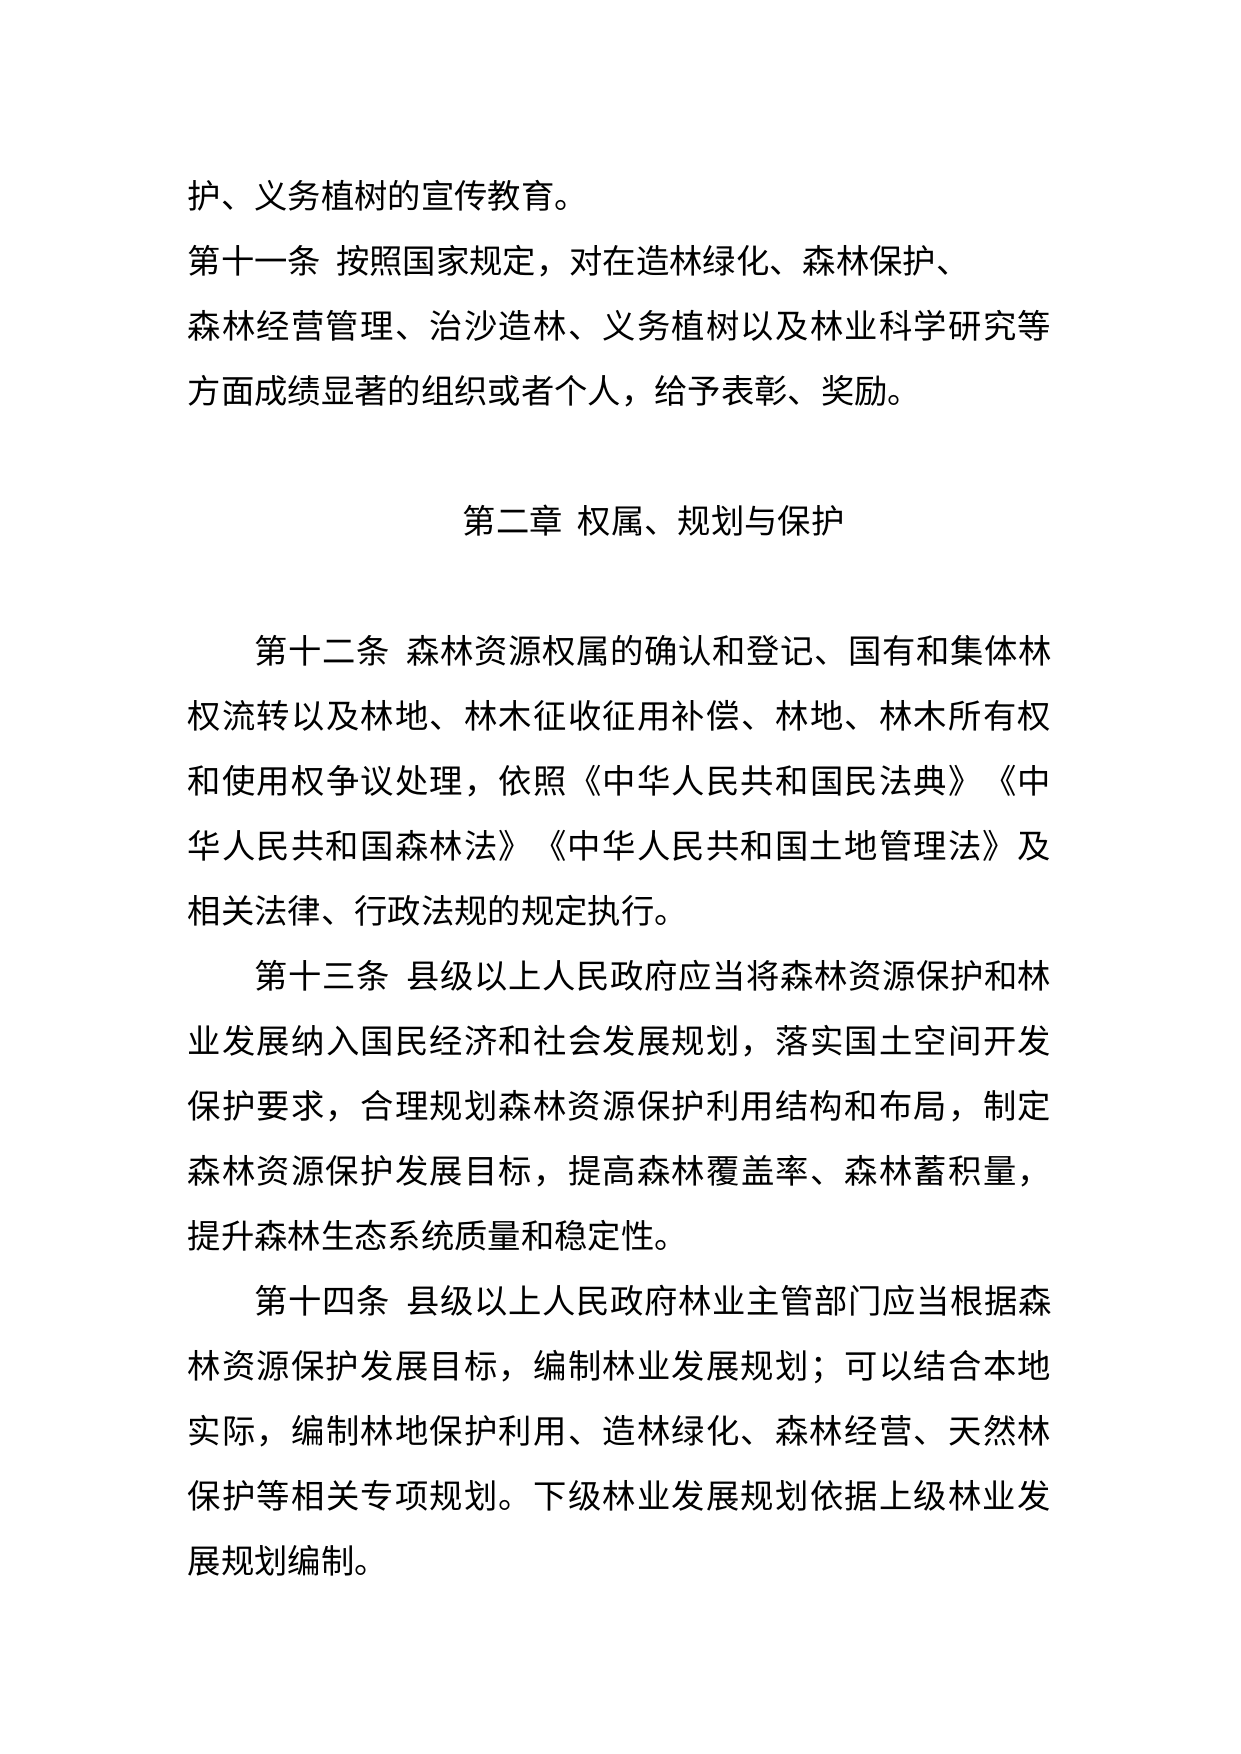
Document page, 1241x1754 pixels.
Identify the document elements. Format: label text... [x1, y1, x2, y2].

text 第十二条 森林资源权属的确认和登记、国有和集体林权流转以及林地、林木征收征用补偿、林地、林木所有权和使用权争议处理，依照《中华人民共和国民法典》《中华人民共和国森林法》《中华人民共和国土地管理法》及相关法律、行政法规的规定执行。 [187, 617, 1053, 942]
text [187, 162, 1053, 227]
list 第十一条 按照国家规定，对在造林绿化、森林保护、 [187, 227, 1053, 292]
text 第十四条 县级以上人民政府林业主管部门应当根据森林资源保护发展目标，编制林业发展规划；可以结合本地实际，编制林地保护利用、造林绿化、森林经营、天然林保护等相关专项规划。下级林业发展规划依据上级林业发展规划编制。 [187, 1267, 1053, 1592]
text 第十三条 县级以上人民政府应当将森林资源保护和林业发展纳入国民经济和社会发展规划，落实国土空间开发保护要求，合理规划森林资源保护利用结构和布局，制定森林资源保护发展目标，提高森林覆盖率、森林蓄积量，提升森林生态系统质量和稳定性。 [187, 942, 1053, 1267]
list 森林经营管理、治沙造林、义务植树以及林业科学研究等方面成绩显著的组织或者个人，给予表彰、奖励。 [187, 292, 1053, 422]
text 第二章 权属、规划与保护 [187, 487, 1053, 552]
